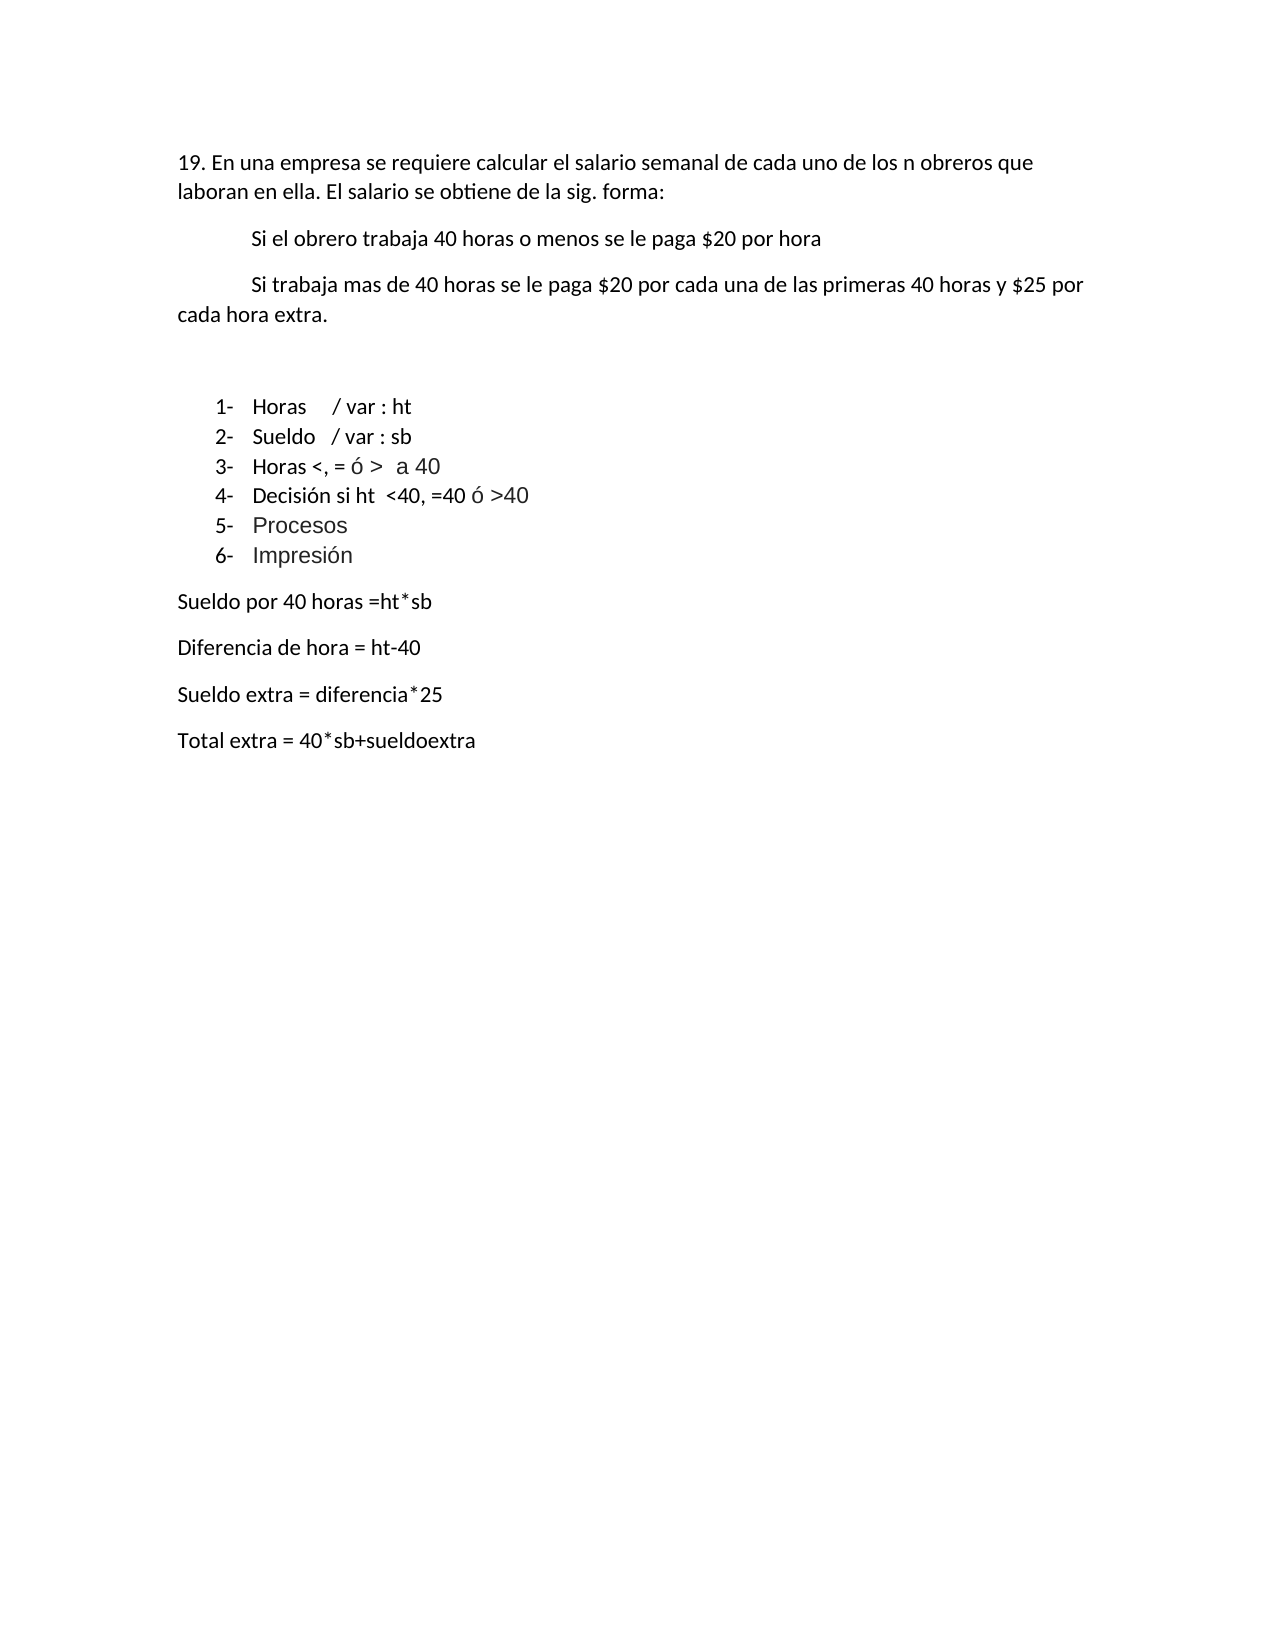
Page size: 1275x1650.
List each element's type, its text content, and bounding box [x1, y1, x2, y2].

text 19. En una empresa se requiere calcular el salario semanal de cada uno de los n obreros que laboran en ella. El salario se obtiene de la sig. forma: [177, 148, 1098, 205]
text Si el obrero trabaja 40 horas o menos se le paga $20 por hora [177, 224, 1098, 252]
text Total extra = 40*sb+sueldoextra [177, 726, 1098, 754]
text Si trabaja mas de 40 horas se le paga $20 por cada una de las primeras 40 horas y $25 por cada hora extra. [177, 270, 1098, 328]
list Horas <, = ó > a 40 [215, 452, 1098, 480]
list Impresión [215, 541, 1098, 569]
text Diferencia de hora = ht-40 [177, 633, 1098, 662]
text Sueldo por 40 horas =ht*sb [177, 587, 1098, 615]
list Procesos [215, 511, 1098, 539]
text Sueldo extra = diferencia*25 [177, 680, 1098, 708]
list Decisión si ht <40, =40 ó >40 [215, 481, 1098, 509]
list Sueldo / var : sb [215, 422, 1098, 450]
list Horas / var : ht [215, 392, 1098, 420]
